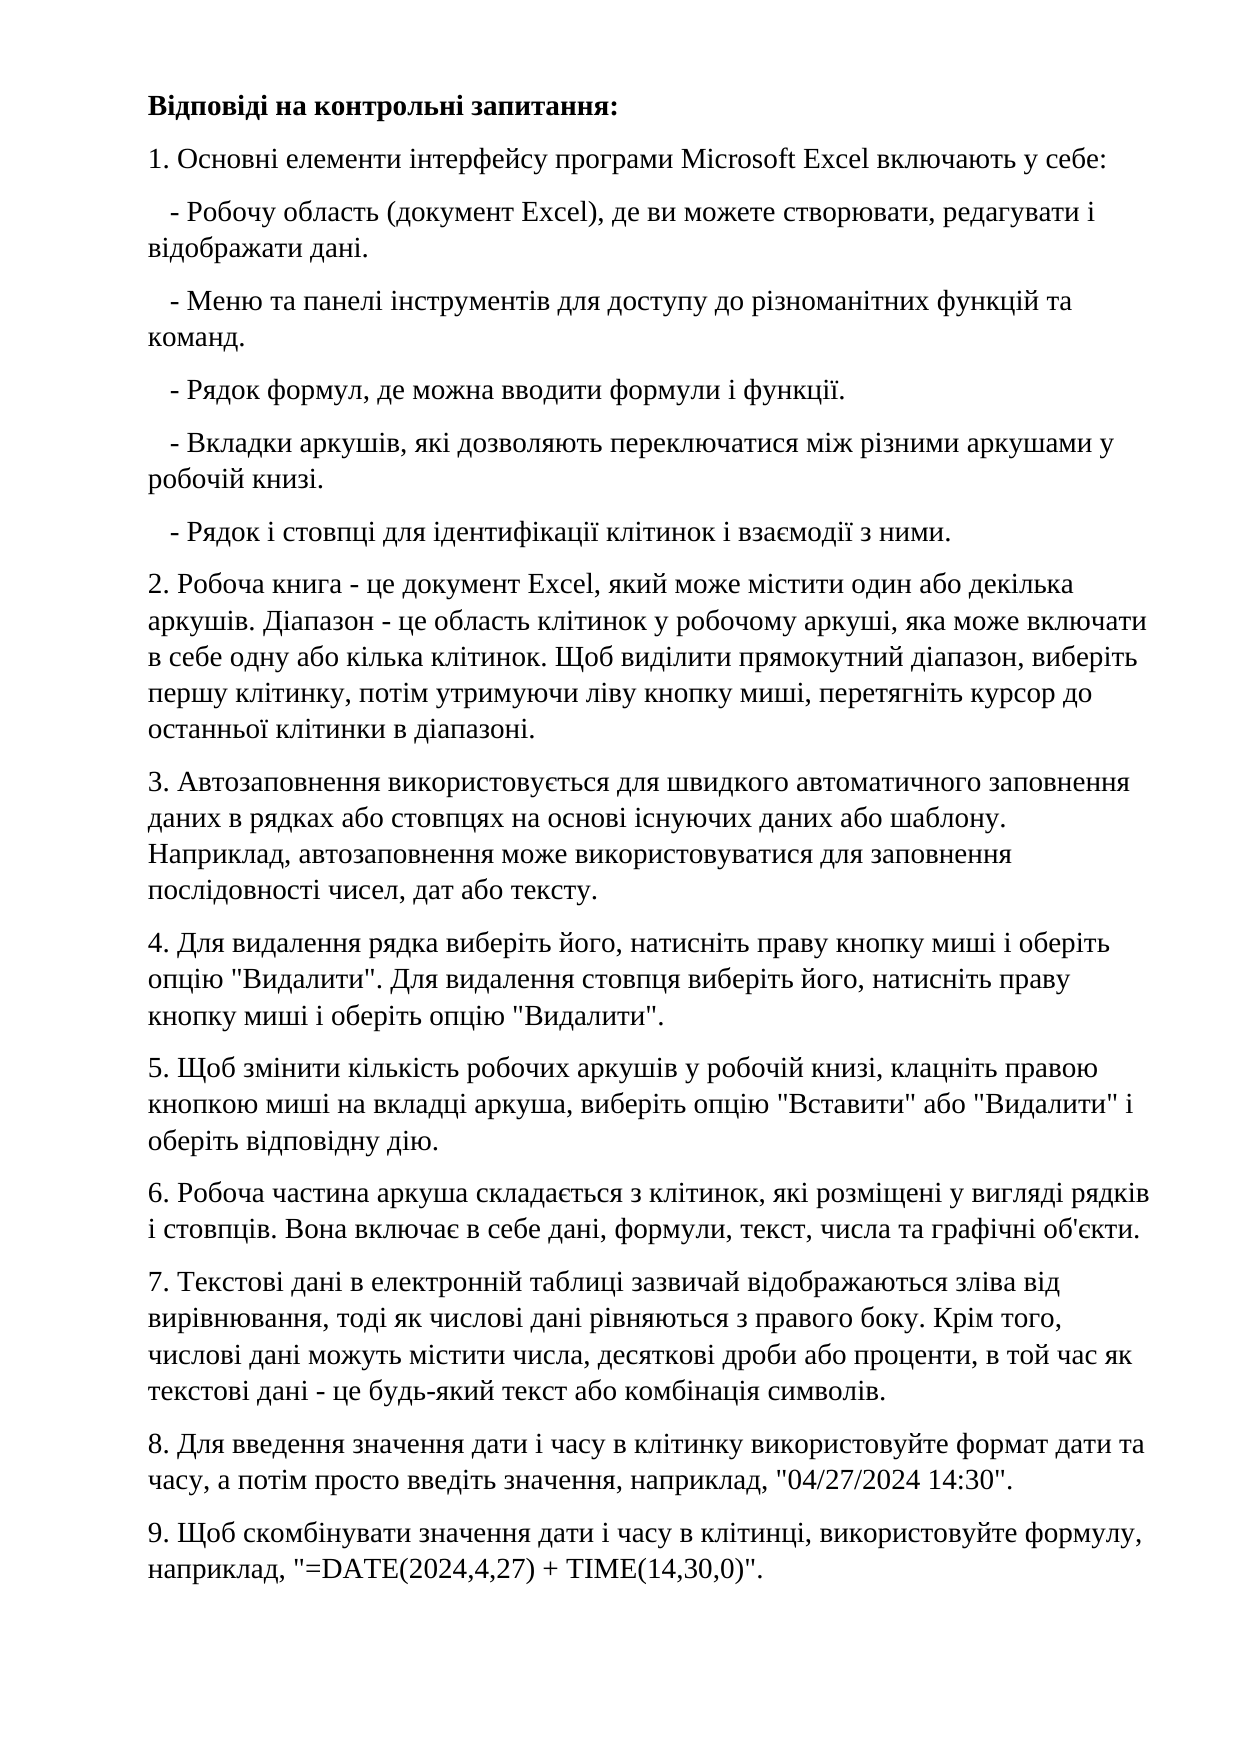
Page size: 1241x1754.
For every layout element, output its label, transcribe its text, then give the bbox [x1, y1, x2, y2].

text 6. Робоча частина аркуша складається з клітинок, які розміщені у вигляді рядків і стовпців. Вона включає в себе дані, формули, текст, числа та графічні об'єкти. [148, 1176, 1152, 1245]
text - Меню та панелі інструментів для доступу до різноманітних функцій та команд. [148, 283, 1152, 353]
text - Рядок формул, де можна вводити формули і функції. [148, 372, 1152, 406]
text 8. Для введення значення дати і часу в клітинку використовуйте формат дати та часу, а потім просто введіть значення, наприклад, "04/27/2024 14:30". [148, 1426, 1152, 1495]
text - Рядок і стовпці для ідентифікації клітинок і взаємодії з ними. [148, 514, 1152, 547]
text - Вкладки аркушів, які дозволяють переключатися між різними аркушами у робочій книзі. [148, 425, 1152, 494]
text 3. Автозаповнення використовується для швидкого автоматичного заповнення даних в рядках або стовпцях на основі існуючих даних або шаблону. Наприклад, автозаповнення може використовуватися для заповнення послідовності чисел, дат або тексту. [148, 764, 1152, 906]
text 9. Щоб скомбінувати значення дати і часу в клітинці, використовуйте формулу, наприклад, "=DATE(2024,4,27) + TIME(14,30,0)". [148, 1515, 1152, 1584]
text 5. Щоб змінити кількість робочих аркушів у робочій книзі, клацніть правою кнопкою миші на вкладці аркуша, виберіть опцію "Вставити" або "Видалити" і оберіть відповідну дію. [148, 1050, 1152, 1156]
text 1. Основні елементи інтерфейсу програми Microsoft Excel включають у себе: [148, 141, 1152, 175]
text - Робочу область (документ Excel), де ви можете створювати, редагувати і відображати дані. [148, 194, 1152, 264]
text 7. Текстові дані в електронній таблиці зазвичай відображаються зліва від вирівнювання, тоді як числові дані рівняються з правого боку. Крім того, числові дані можуть містити числа, десяткові дроби або проценти, в той час як текстові дані - це будь-який текст або комбінація символів. [148, 1264, 1152, 1406]
text Відповіді на контрольні запитання: [148, 88, 1152, 122]
text 4. Для видалення рядка виберіть його, натисніть праву кнопку миші і оберіть опцію "Видалити". Для видалення стовпця виберіть його, натисніть праву кнопку миші і оберіть опцію "Видалити". [148, 925, 1152, 1031]
text 2. Робоча книга - це документ Excel, який може містити один або декілька аркушів. Діапазон - це область клітинок у робочому аркуші, яка може включати в себе одну або кілька клітинок. Щоб виділити прямокутний діапазон, виберіть першу клітинку, потім утримуючи ліву кнопку миші, перетягніть курсор до останньої клітинки в діапазоні. [148, 567, 1152, 745]
